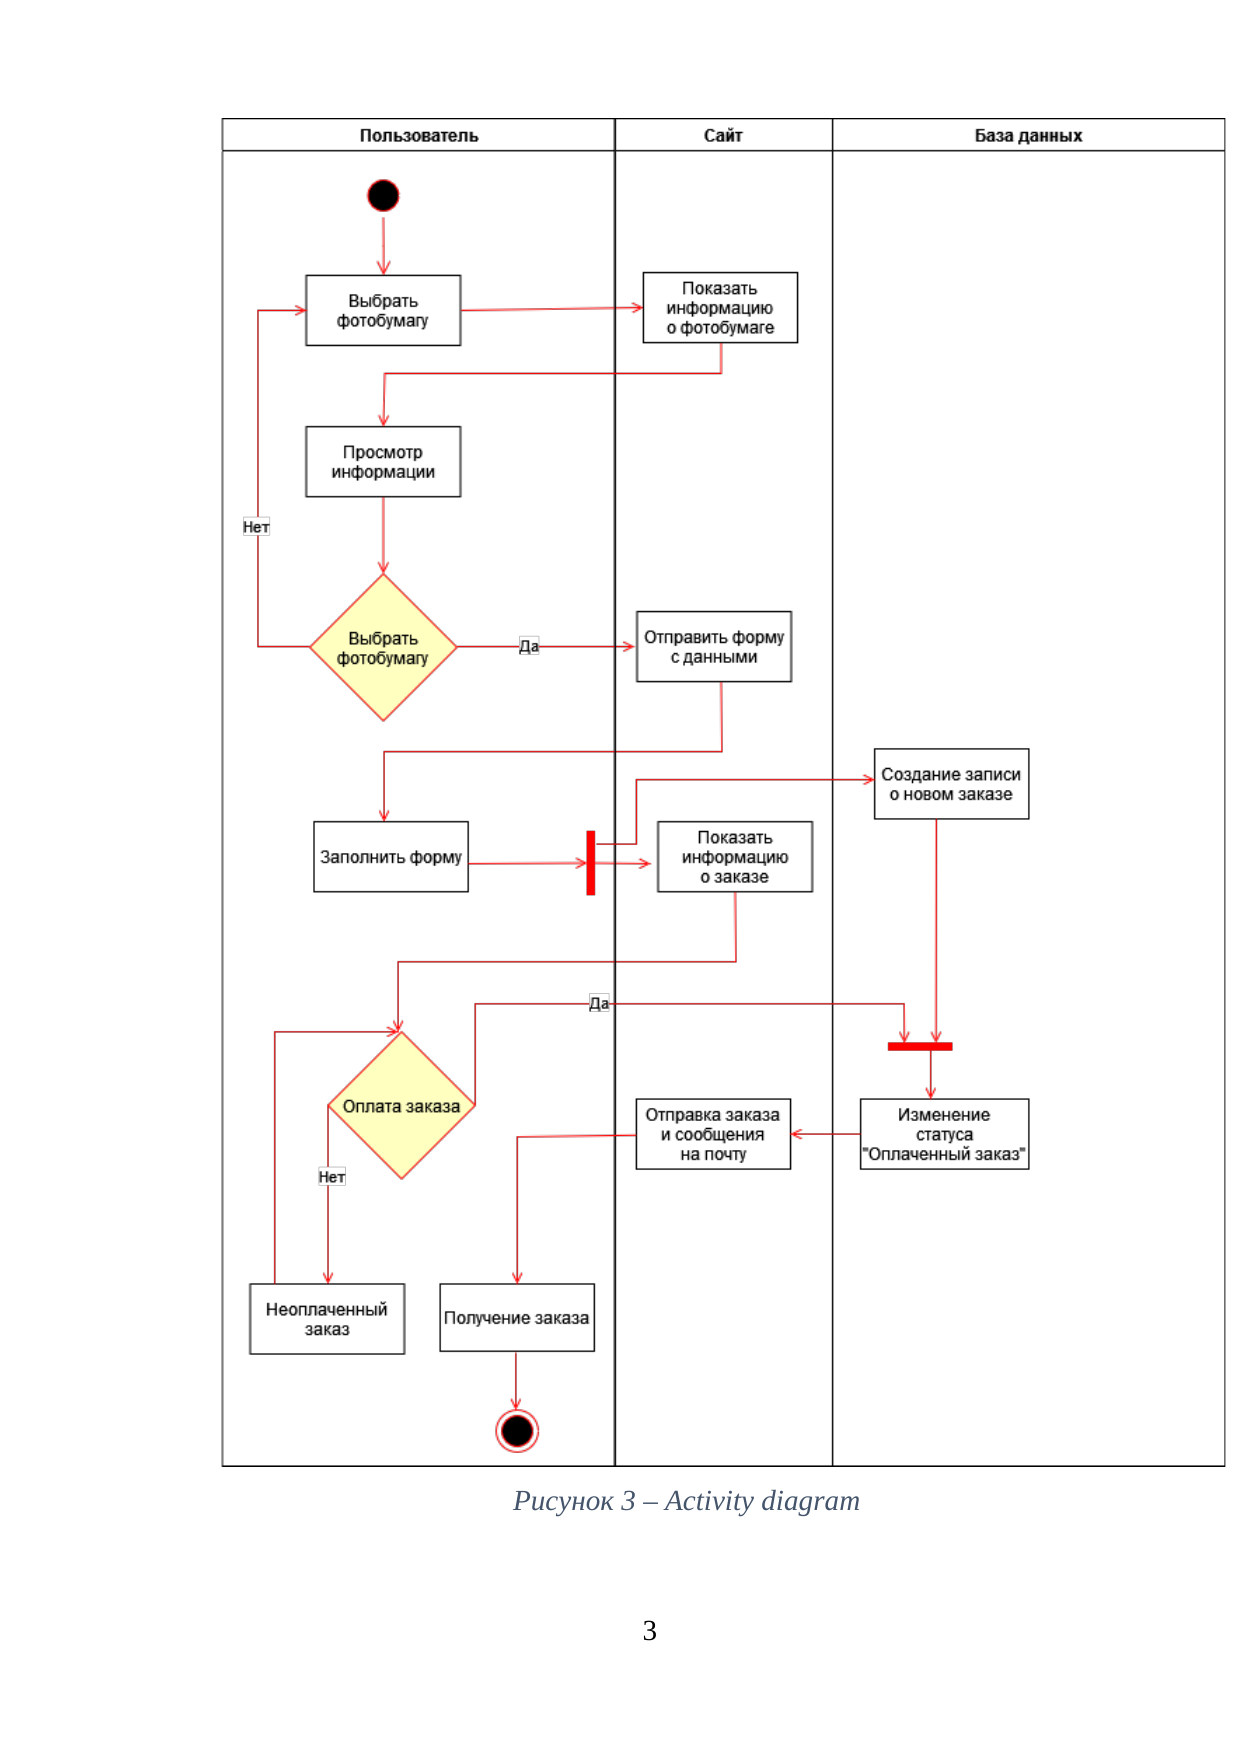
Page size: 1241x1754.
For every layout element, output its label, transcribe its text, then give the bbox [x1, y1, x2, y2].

picture [221, 118, 1226, 1467]
text Рисунок 3 – Activity diagram [148, 1483, 1152, 1517]
